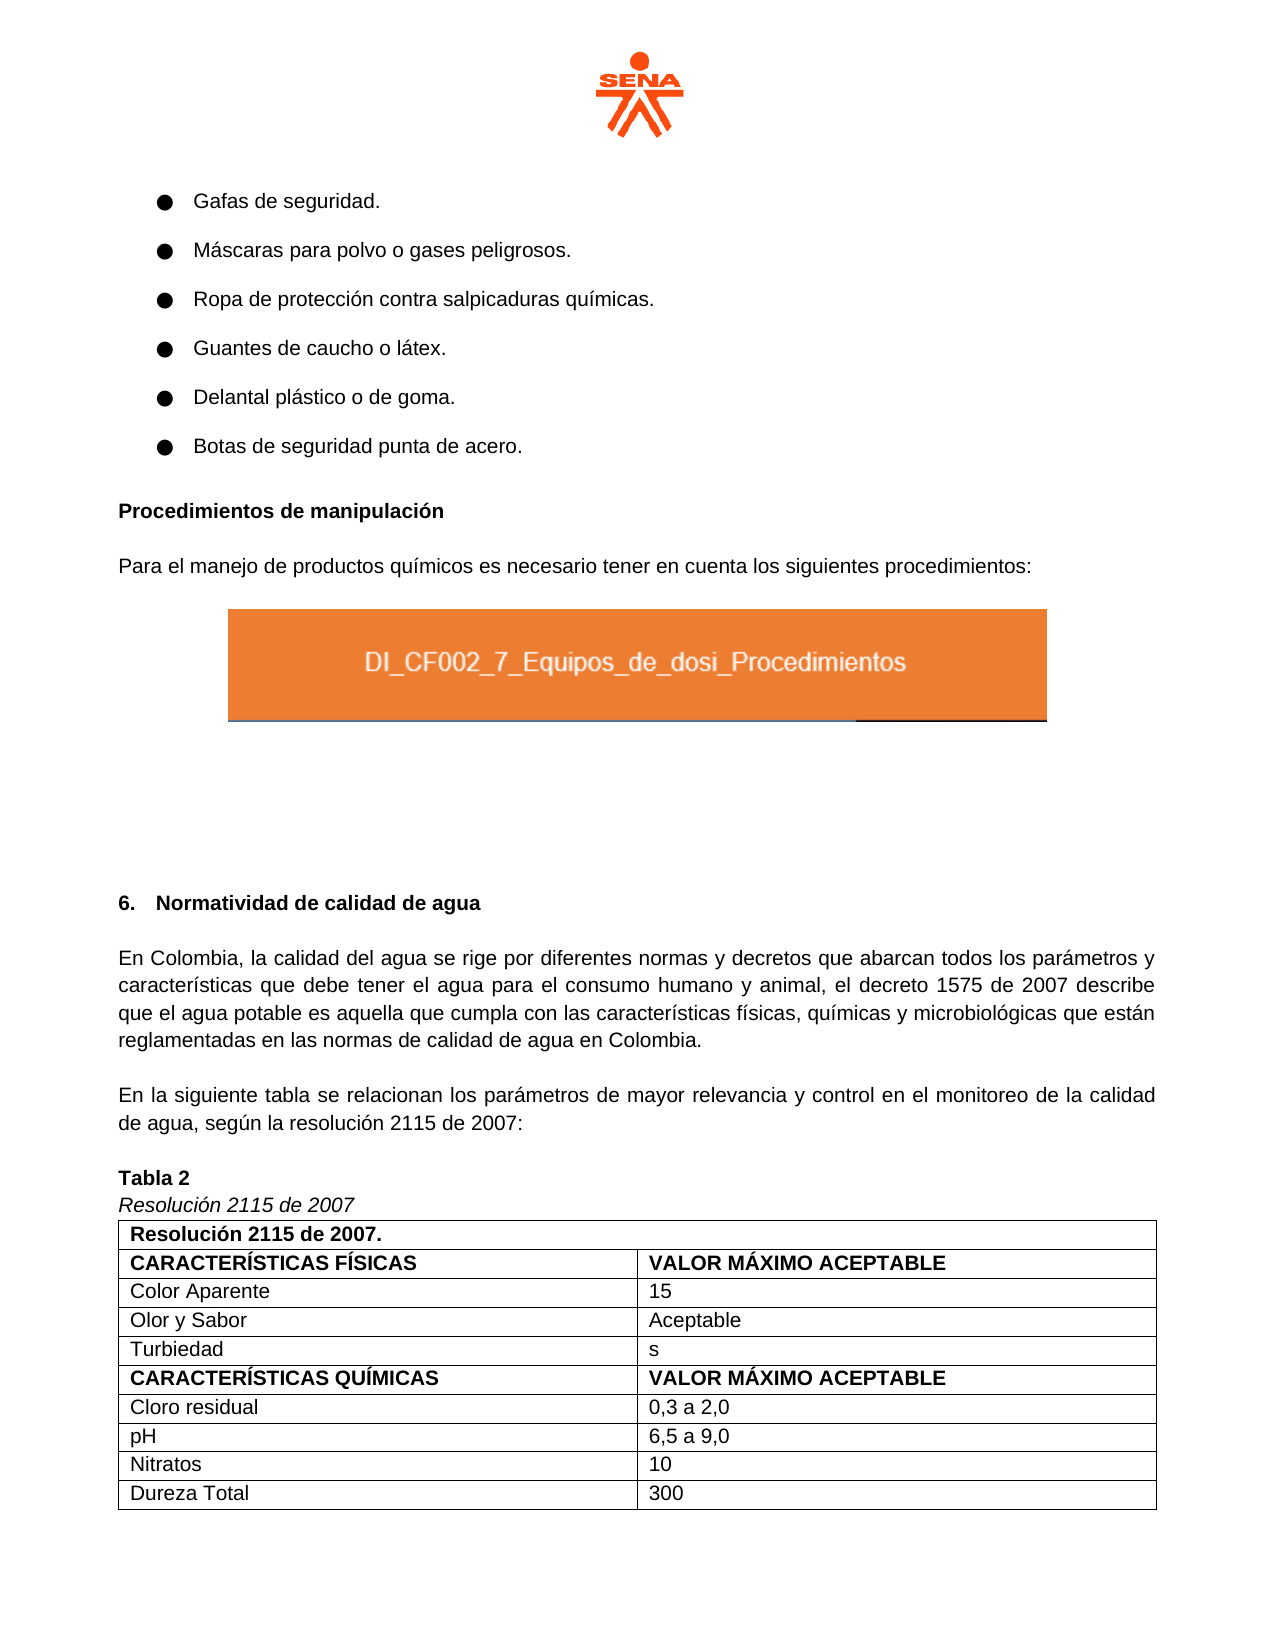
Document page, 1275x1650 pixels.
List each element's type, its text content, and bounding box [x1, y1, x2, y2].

text En la siguiente tabla se relacionan los parámetros de mayor relevancia y control en el monitoreo de la calidad de agua, según la resolución 2115 de 2007: [118, 1083, 1157, 1134]
list Gafas de seguridad. [156, 177, 1157, 220]
table_cell Olor y Sabor [119, 1308, 637, 1336]
table_cell pH [119, 1424, 637, 1451]
list Guantes de caucho o látex. [156, 324, 1157, 367]
list Máscaras para polvo o gases peligrosos. [156, 226, 1157, 269]
table_cell 6,5 a 9,0 [638, 1424, 1156, 1451]
table_cell Nitratos [119, 1452, 637, 1480]
list Botas de seguridad punta de acero. [156, 422, 1157, 465]
table_cell Dureza Total [119, 1481, 637, 1509]
text Tabla 2 [118, 1165, 1157, 1189]
table_cell VALOR MÁXIMO ACEPTABLE [638, 1366, 1156, 1393]
table_cell Turbiedad [119, 1337, 637, 1365]
text Resolución 2115 de 2007 [118, 1193, 1157, 1217]
table_cell VALOR MÁXIMO ACEPTABLE [638, 1250, 1156, 1278]
table_cell 10 [638, 1452, 1156, 1480]
table_cell 300 [638, 1481, 1156, 1509]
table_cell Cloro residual [119, 1395, 637, 1422]
table_cell 15 [638, 1279, 1156, 1307]
list Delantal plástico o de goma. [156, 373, 1157, 416]
text Procedimientos de manipulación [118, 499, 1157, 523]
picture [585, 48, 690, 142]
text En Colombia, la calidad del agua se rige por diferentes normas y decretos que abarcan todos los parámetros y características que debe tener el agua para el consumo humano y animal, el decreto 1575 de 2007 describe que el agua potable es aquella que cumpla con las características físicas, químicas y microbiológicas que están reglamentadas en las normas de calidad de agua en Colombia. [118, 945, 1157, 1052]
picture [228, 609, 1047, 722]
table_cell 0,3 a 2,0 [638, 1395, 1156, 1422]
table_cell Aceptable [638, 1308, 1156, 1336]
text Para el manejo de productos químicos es necesario tener en cuenta los siguientes procedimientos: [118, 554, 1157, 578]
table_cell Color Aparente [119, 1279, 637, 1307]
list Normatividad de calidad de agua [118, 890, 1157, 914]
table_header Resolución 2115 de 2007. [119, 1221, 1156, 1249]
table_cell s [638, 1337, 1156, 1365]
table_cell CARACTERÍSTICAS FÍSICAS [119, 1250, 637, 1278]
list Ropa de protección contra salpicaduras químicas. [156, 275, 1157, 318]
table_cell CARACTERÍSTICAS QUÍMICAS [119, 1366, 637, 1393]
